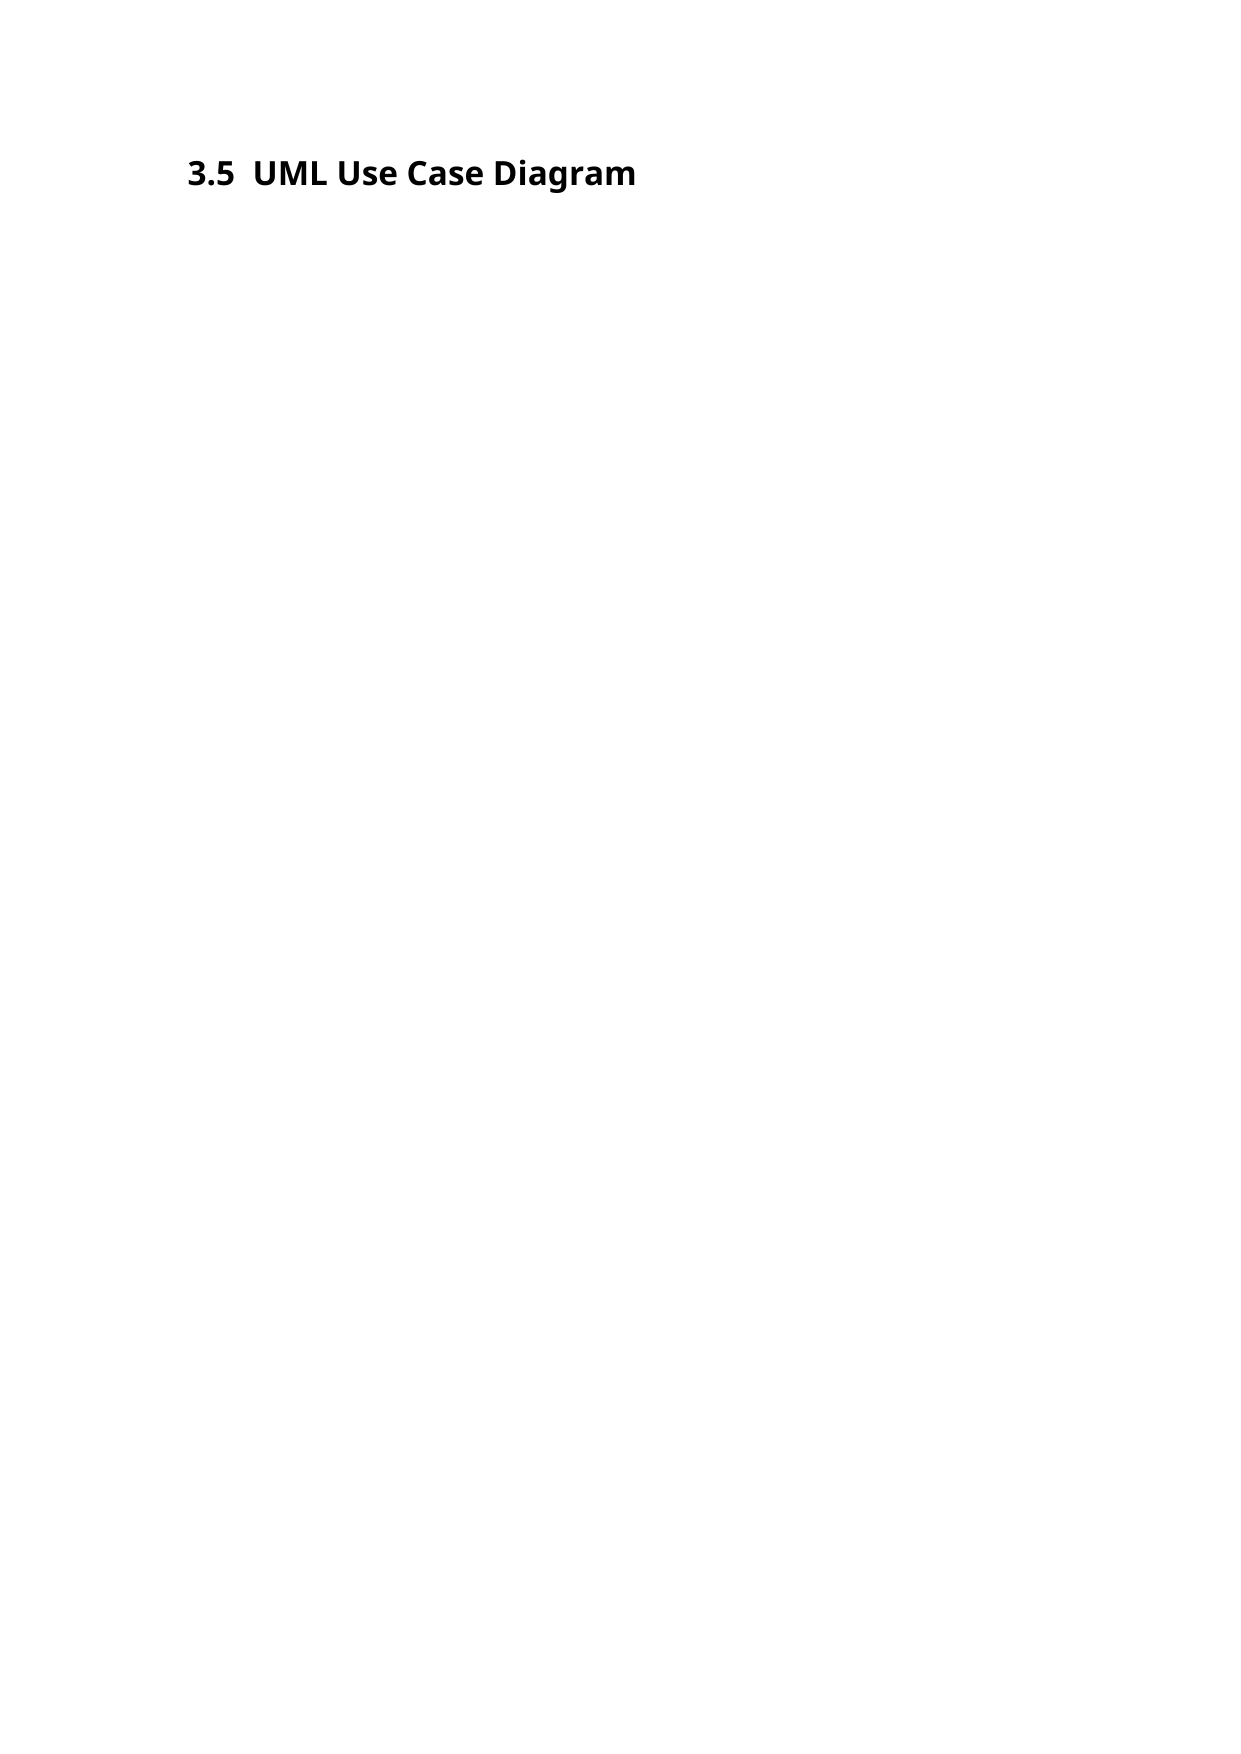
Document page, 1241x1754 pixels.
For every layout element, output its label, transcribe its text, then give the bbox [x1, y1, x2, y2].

subtitle 3.5 UML Use Case Diagram [187, 150, 1053, 195]
